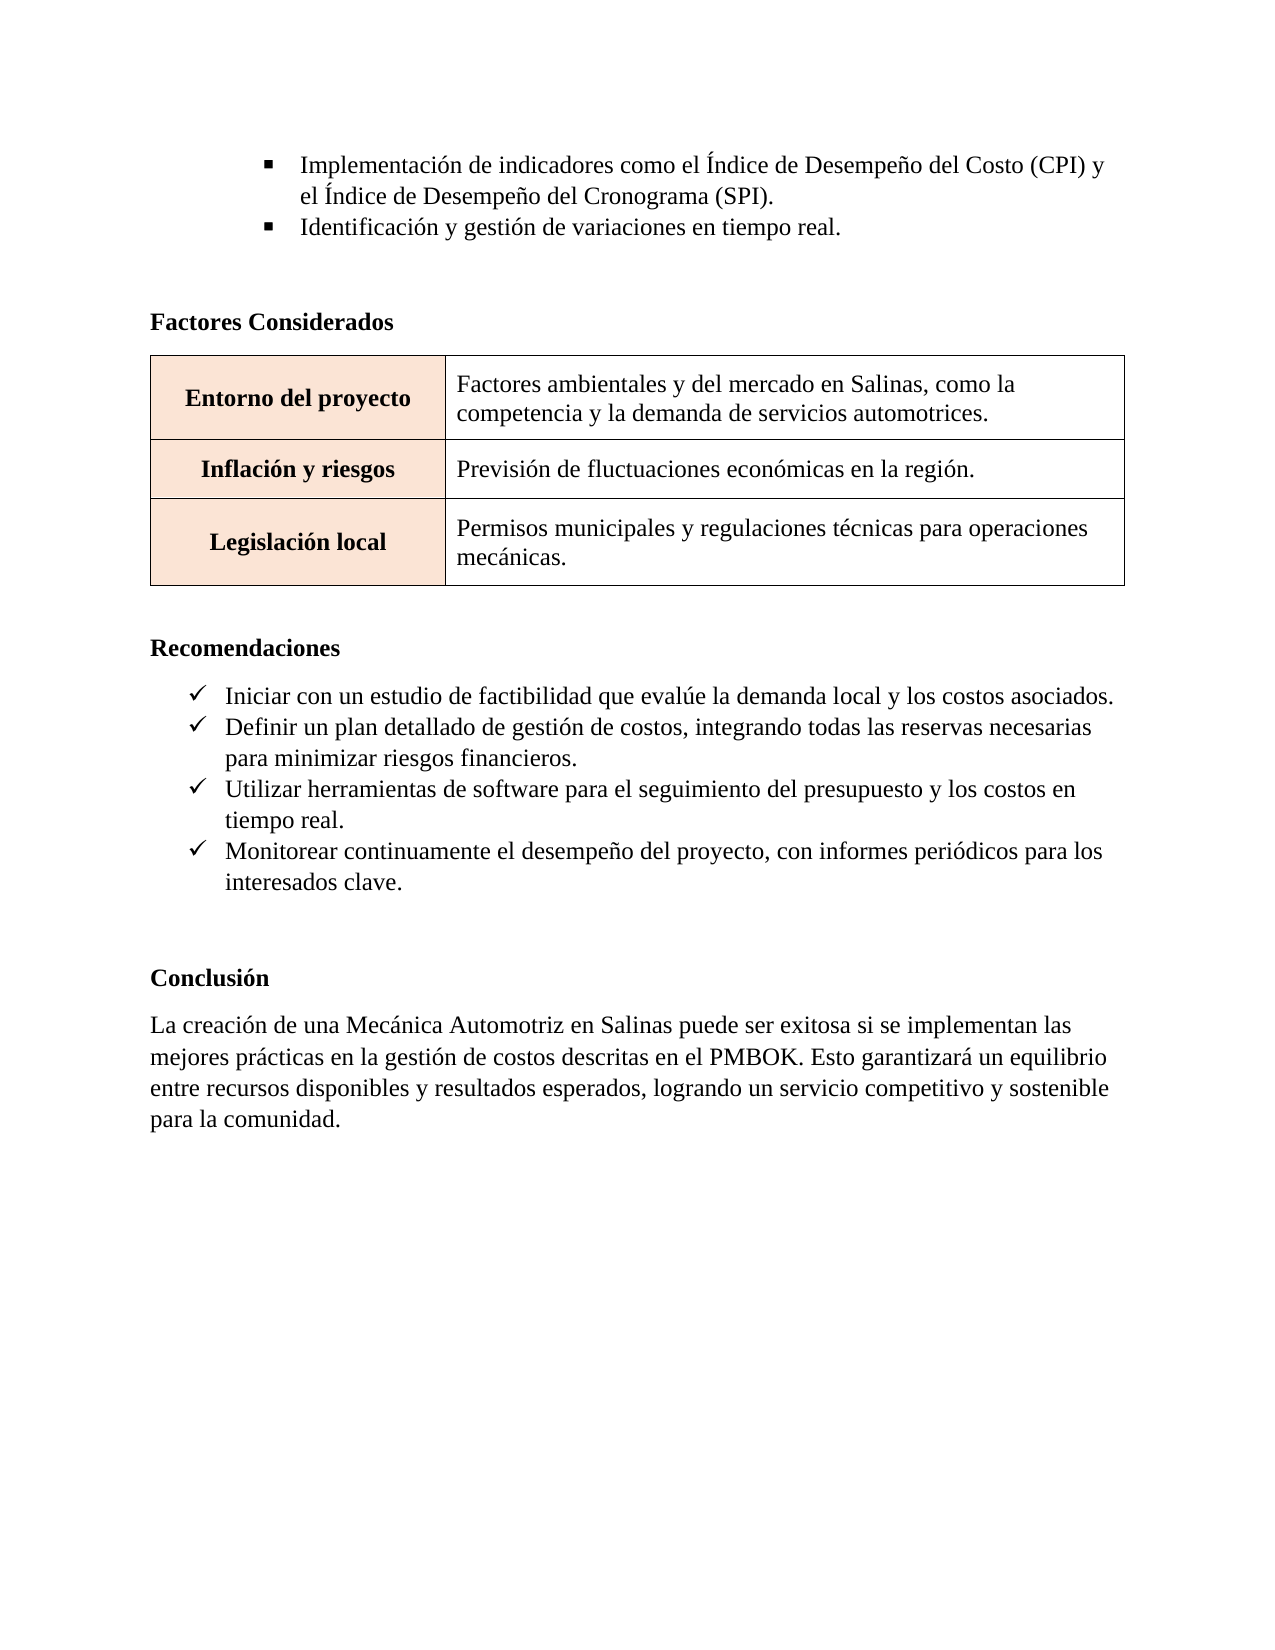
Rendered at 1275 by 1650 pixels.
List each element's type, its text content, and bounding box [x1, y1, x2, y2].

text Conclusión [150, 963, 1125, 992]
table_header Factores ambientales y del mercado en Salinas, como la competencia y la demanda de servicios automotrices. [446, 356, 1124, 439]
table_cell Permisos municipales y regulaciones técnicas para operaciones mecánicas. [446, 499, 1124, 585]
list Iniciar con un estudio de factibilidad que evalúe la demanda local y los costos asociados. [187, 681, 1125, 710]
list Implementación de indicadores como el Índice de Desempeño del Costo (CPI) y el Índice de Desempeño del Cronograma (SPI). [262, 150, 1125, 210]
text Factores Considerados [150, 307, 1125, 336]
list Definir un plan detallado de gestión de costos, integrando todas las reservas necesarias para minimizar riesgos financieros. [187, 712, 1125, 772]
text Recomendaciones [150, 633, 1125, 662]
table_cell Legislación local [151, 499, 445, 585]
list Utilizar herramientas de software para el seguimiento del presupuesto y los costos en tiempo real. [187, 774, 1125, 834]
table_header Entorno del proyecto [151, 356, 445, 439]
text La creación de una Mecánica Automotriz en Salinas puede ser exitosa si se implementan las mejores prácticas en la gestión de costos descritas en el PMBOK. Esto garantizará un equilibrio entre recursos disponibles y resultados esperados, logrando un servicio competitivo y sostenible para la comunidad. [150, 1011, 1125, 1132]
table_cell Inflación y riesgos [151, 440, 445, 497]
list Identificación y gestión de variaciones en tiempo real. [262, 212, 1125, 241]
list Monitorear continuamente el desempeño del proyecto, con informes periódicos para los interesados clave. [187, 836, 1125, 896]
table_cell Previsión de fluctuaciones económicas en la región. [446, 440, 1124, 497]
